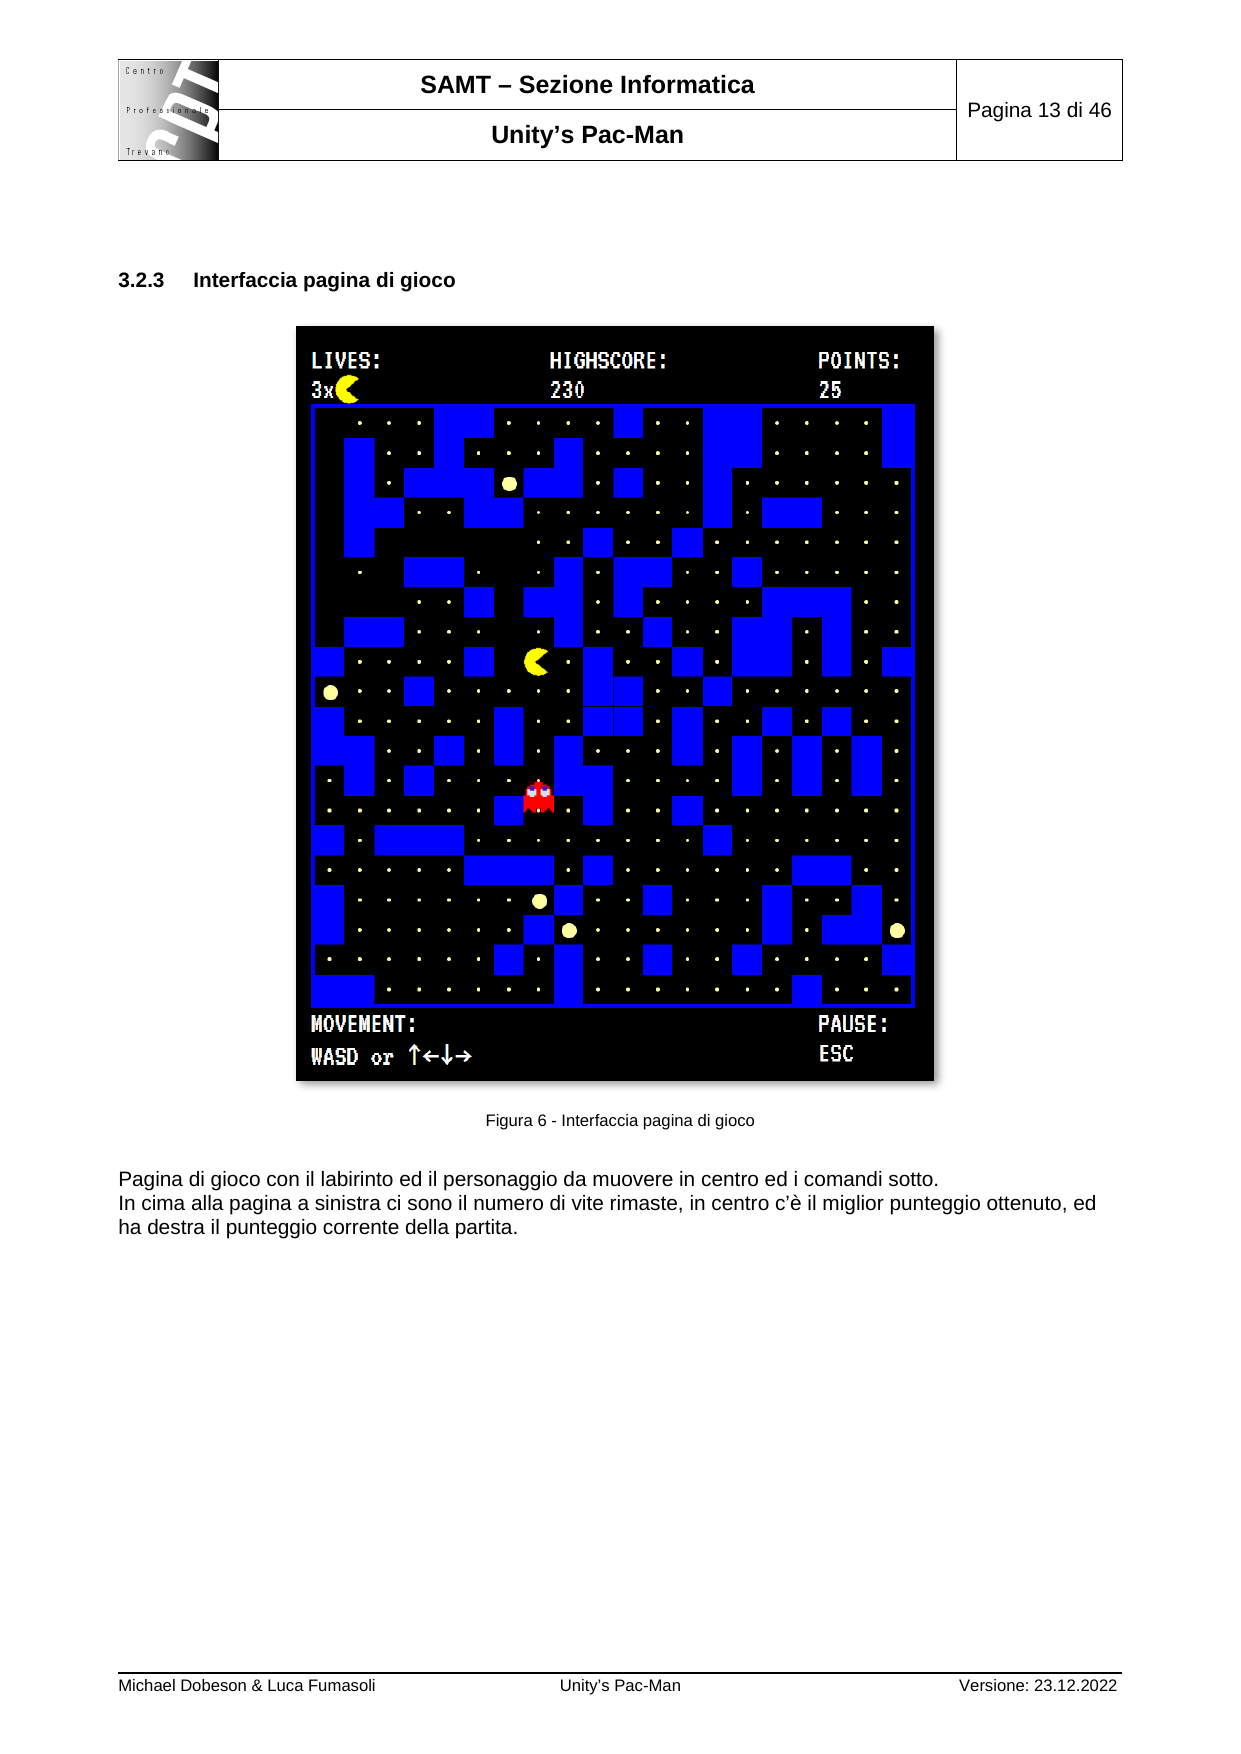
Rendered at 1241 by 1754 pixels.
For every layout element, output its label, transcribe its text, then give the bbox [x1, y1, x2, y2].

text Pagina di gioco con il labirinto ed il personaggio da muovere in centro ed i comandi sotto. In cima alla pagina a sinistra ci sono il numero di vite rimaste, in centro c’è il miglior punteggio ottenuto, ed ha destra il punteggio corrente della partita. [118, 1167, 1122, 1238]
picture [297, 327, 933, 1080]
picture [118, 60, 219, 160]
subtitle Interfaccia pagina di gioco [118, 268, 1122, 292]
